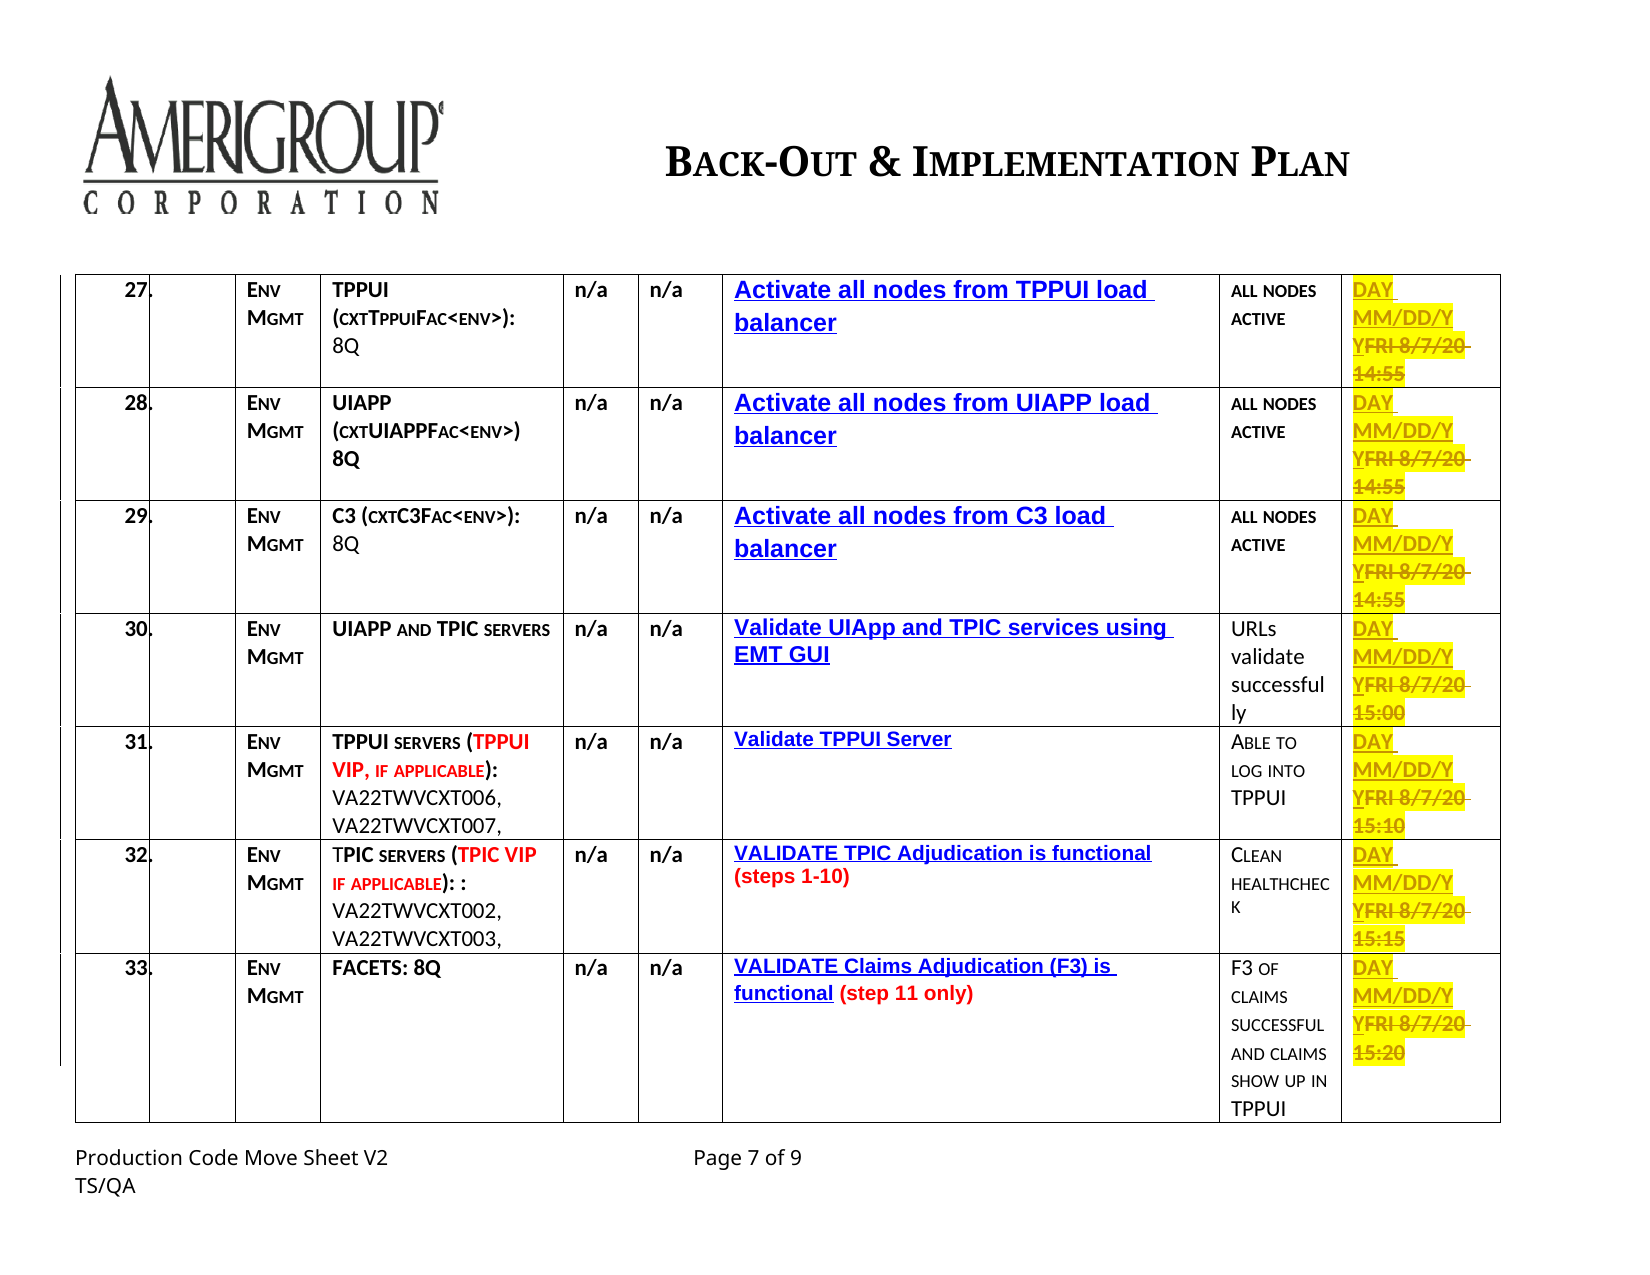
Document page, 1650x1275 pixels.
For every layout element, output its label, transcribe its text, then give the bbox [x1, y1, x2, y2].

table_cell n/a [639, 614, 722, 726]
table_cell n/a [564, 954, 638, 1122]
table_cell [150, 954, 235, 1122]
table_cell Env Mgmt [236, 954, 320, 1122]
table_cell n/a [564, 275, 638, 387]
table_cell Env Mgmt [236, 388, 320, 500]
table_cell VALIDATE TPIC Adjudication is functional (steps 1-10) [723, 840, 1219, 952]
table_cell Validate TPPUI Server [723, 727, 1219, 839]
table_cell Able to log into TPPUI [1220, 727, 1341, 839]
table_cell [76, 954, 149, 1122]
table_cell [150, 727, 235, 839]
table_cell [1342, 275, 1353, 387]
table_cell FACETS: 8Q [321, 954, 563, 1122]
table_cell n/a [564, 727, 638, 839]
table_cell [1393, 501, 1500, 613]
table_cell Env Mgmt [236, 840, 320, 952]
table_cell [1342, 954, 1500, 1122]
table_cell [1393, 275, 1500, 387]
table_cell [150, 275, 235, 387]
table_cell [1393, 614, 1500, 726]
table_cell F3 of claims successful and claims show up in TPPUI [1220, 954, 1341, 1122]
table_cell [1393, 727, 1500, 839]
table_cell [150, 840, 235, 952]
table_cell all nodes active [1220, 501, 1341, 613]
table_cell Activate all nodes from TPPUI load balancer [723, 275, 1219, 387]
table_cell [1342, 388, 1353, 500]
table_cell n/a [639, 501, 722, 613]
table_cell n/a [639, 840, 722, 952]
table_cell [76, 501, 149, 613]
table_cell Activate all nodes from UIAPP load balancer [723, 388, 1219, 500]
table_cell TPPUI servers (TPPUI VIP, if applicable): VA22TWVCXT006, VA22TWVCXT007, [321, 727, 563, 839]
table_cell URLs validate successfully [1220, 614, 1341, 726]
table_cell [76, 614, 149, 726]
table_cell [1342, 501, 1353, 613]
table_cell [1342, 727, 1353, 839]
table_cell UIAPP (cxtUIAPPFac<env>) 8Q [321, 388, 563, 500]
table_cell n/a [639, 954, 722, 1122]
table_cell all nodes active [1220, 388, 1341, 500]
table_cell Activate all nodes from C3 load balancer [723, 501, 1219, 613]
table_cell Env Mgmt [236, 727, 320, 839]
table_cell [1393, 388, 1500, 500]
table_cell n/a [639, 275, 722, 387]
table_cell [1342, 614, 1353, 726]
table_cell n/a [564, 614, 638, 726]
table_cell [150, 388, 235, 500]
table_cell n/a [639, 388, 722, 500]
table_cell TPIC servers (TPIC VIP if applicable): : VA22TWVCXT002, VA22TWVCXT003, [321, 840, 563, 952]
table_cell UIAPP and TPIC servers [321, 614, 563, 726]
table_cell [150, 614, 235, 726]
table_cell n/a [564, 501, 638, 613]
table_cell all nodes active [1220, 275, 1341, 387]
table_cell Env Mgmt [236, 614, 320, 726]
table_cell Clean healthcheck [1220, 840, 1341, 952]
table_cell [76, 727, 149, 839]
table_cell [1342, 840, 1500, 952]
table_cell [76, 840, 149, 952]
table_cell C3 (cxtC3Fac<env>): 8Q [321, 501, 563, 613]
table_cell n/a [564, 840, 638, 952]
table_cell VALIDATE Claims Adjudication (F3) is functional (step 11 only) [723, 954, 1219, 1122]
table_cell n/a [639, 727, 722, 839]
table_cell Env Mgmt [236, 275, 320, 387]
table_cell TPPUI (cxtTppuiFac<env>): 8Q [321, 275, 563, 387]
table_cell Validate UIApp and TPIC services using EMT GUI [723, 614, 1219, 726]
table_cell [76, 275, 149, 387]
table_cell Env Mgmt [236, 501, 320, 613]
table_cell [76, 388, 149, 500]
table_cell [150, 501, 235, 613]
table_cell n/a [564, 388, 638, 500]
